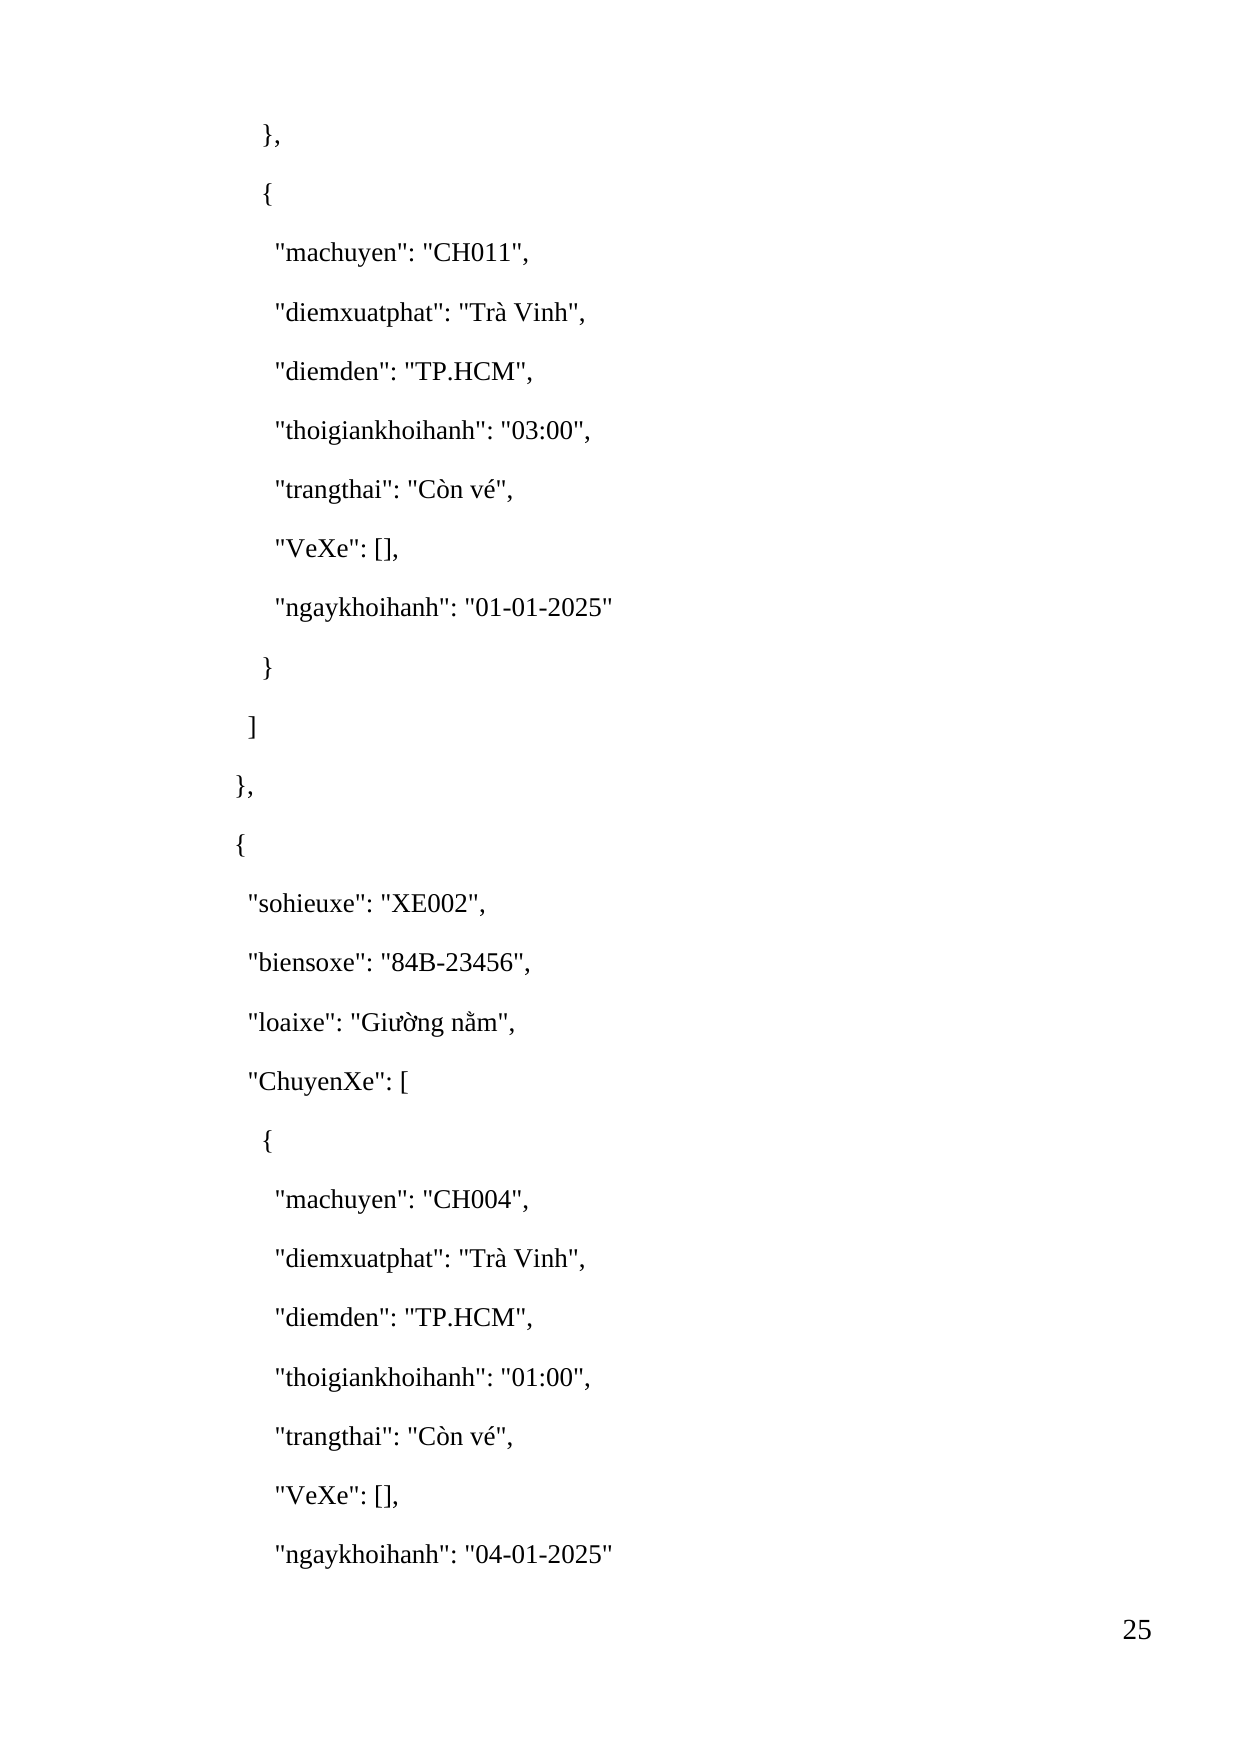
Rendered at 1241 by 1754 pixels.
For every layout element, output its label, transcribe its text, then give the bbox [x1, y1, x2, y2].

text "diemxuatphat": "Trà Vinh", [207, 296, 1152, 327]
text "diemden": "TP.HCM", [207, 355, 1152, 386]
text "diemden": "TP.HCM", [207, 1301, 1152, 1333]
text { [207, 1124, 1152, 1155]
text "ngaykhoihanh": "01-01-2025" [207, 591, 1152, 623]
text "sohieuxe": "XE002", [207, 887, 1152, 918]
text "trangthai": "Còn vé", [207, 1420, 1152, 1451]
text "biensoxe": "84B-23456", [207, 946, 1152, 978]
text "thoigiankhoihanh": "03:00", [207, 414, 1152, 445]
text }, [207, 118, 1152, 149]
text { [207, 828, 1152, 859]
text { [207, 177, 1152, 208]
text "machuyen": "CH004", [207, 1183, 1152, 1214]
text "diemxuatphat": "Trà Vinh", [207, 1242, 1152, 1273]
text "ChuyenXe": [ [207, 1065, 1152, 1096]
text "trangthai": "Còn vé", [207, 473, 1152, 504]
text "ngaykhoihanh": "04-01-2025" [207, 1538, 1152, 1569]
text }, [207, 769, 1152, 800]
text "loaixe": "Giường nằm", [207, 1006, 1152, 1037]
text "machuyen": "CH011", [207, 236, 1152, 268]
text "VeXe": [], [207, 1479, 1152, 1510]
text "VeXe": [], [207, 532, 1152, 563]
text } [207, 651, 1152, 682]
text "thoigiankhoihanh": "01:00", [207, 1361, 1152, 1392]
text ] [207, 710, 1152, 741]
